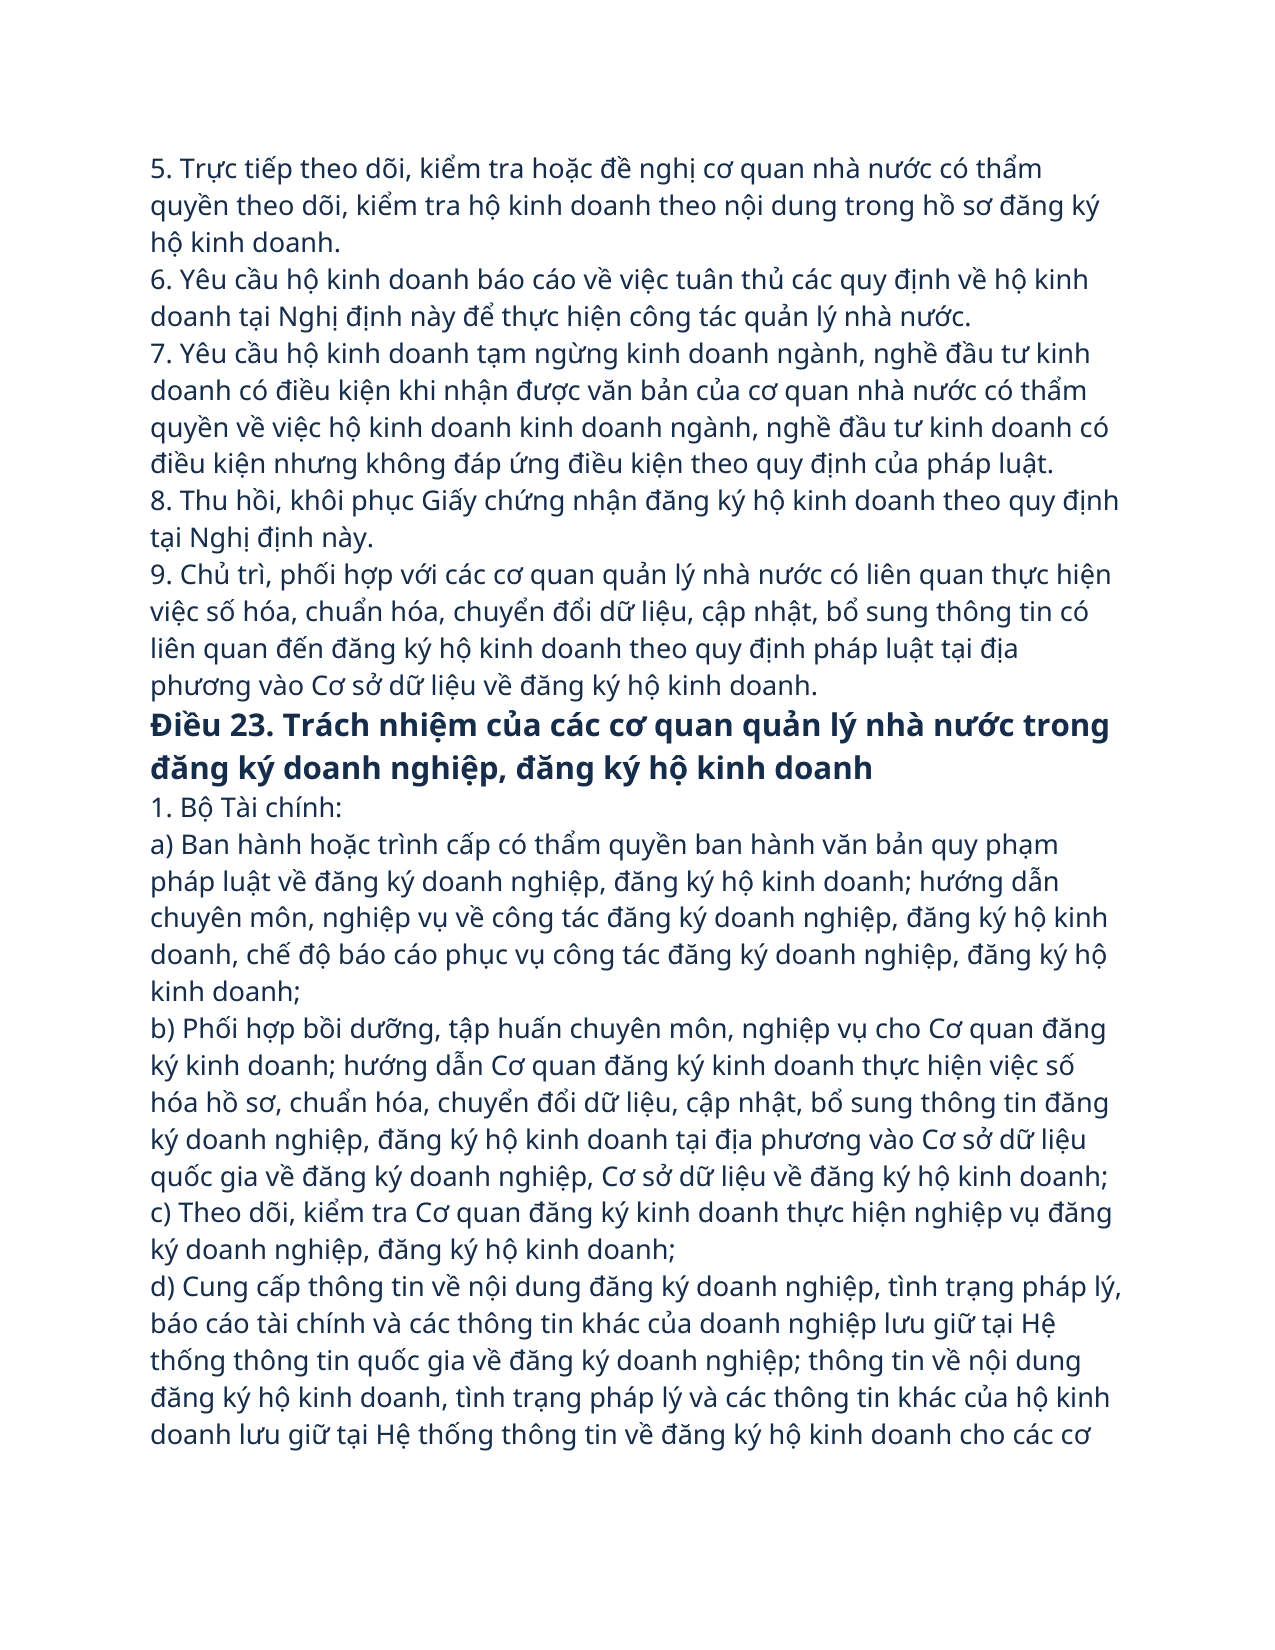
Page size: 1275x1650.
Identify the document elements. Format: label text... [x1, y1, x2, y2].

text 5. Trực tiếp theo dõi, kiểm tra hoặc đề nghị cơ quan nhà nước có thẩm quyền theo dõi, kiểm tra hộ kinh doanh theo nội dung trong hồ sơ đăng ký hộ kinh doanh. [150, 150, 1125, 261]
text a) Ban hành hoặc trình cấp có thẩm quyền ban hành văn bản quy phạm pháp luật về đăng ký doanh nghiệp, đăng ký hộ kinh doanh; hướng dẫn chuyên môn, nghiệp vụ về công tác đăng ký doanh nghiệp, đăng ký hộ kinh doanh, chế độ báo cáo phục vụ công tác đăng ký doanh nghiệp, đăng ký hộ kinh doanh; [150, 825, 1125, 1009]
text c) Theo dõi, kiểm tra Cơ quan đăng ký kinh doanh thực hiện nghiệp vụ đăng ký doanh nghiệp, đăng ký hộ kinh doanh; [150, 1194, 1125, 1268]
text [150, 1268, 1125, 1452]
text 6. Yêu cầu hộ kinh doanh báo cáo về việc tuân thủ các quy định về hộ kinh doanh tại Nghị định này để thực hiện công tác quản lý nhà nước. [150, 261, 1125, 334]
text 1. Bộ Tài chính: [150, 788, 1125, 825]
text b) Phối hợp bồi dưỡng, tập huấn chuyên môn, nghiệp vụ cho Cơ quan đăng ký kinh doanh; hướng dẫn Cơ quan đăng ký kinh doanh thực hiện việc số hóa hồ sơ, chuẩn hóa, chuyển đổi dữ liệu, cập nhật, bổ sung thông tin đăng ký doanh nghiệp, đăng ký hộ kinh doanh tại địa phương vào Cơ sở dữ liệu quốc gia về đăng ký doanh nghiệp, Cơ sở dữ liệu về đăng ký hộ kinh doanh; [150, 1009, 1125, 1194]
text 8. Thu hồi, khôi phục Giấy chứng nhận đăng ký hộ kinh doanh theo quy định tại Nghị định này. [150, 482, 1125, 556]
text 7. Yêu cầu hộ kinh doanh tạm ngừng kinh doanh ngành, nghề đầu tư kinh doanh có điều kiện khi nhận được văn bản của cơ quan nhà nước có thẩm quyền về việc hộ kinh doanh kinh doanh ngành, nghề đầu tư kinh doanh có điều kiện nhưng không đáp ứng điều kiện theo quy định của pháp luật. [150, 334, 1125, 482]
text Điều 23. Trách nhiệm của các cơ quan quản lý nhà nước trong đăng ký doanh nghiệp, đăng ký hộ kinh doanh [150, 703, 1125, 788]
text 9. Chủ trì, phối hợp với các cơ quan quản lý nhà nước có liên quan thực hiện việc số hóa, chuẩn hóa, chuyển đổi dữ liệu, cập nhật, bổ sung thông tin có liên quan đến đăng ký hộ kinh doanh theo quy định pháp luật tại địa phương vào Cơ sở dữ liệu về đăng ký hộ kinh doanh. [150, 556, 1125, 703]
